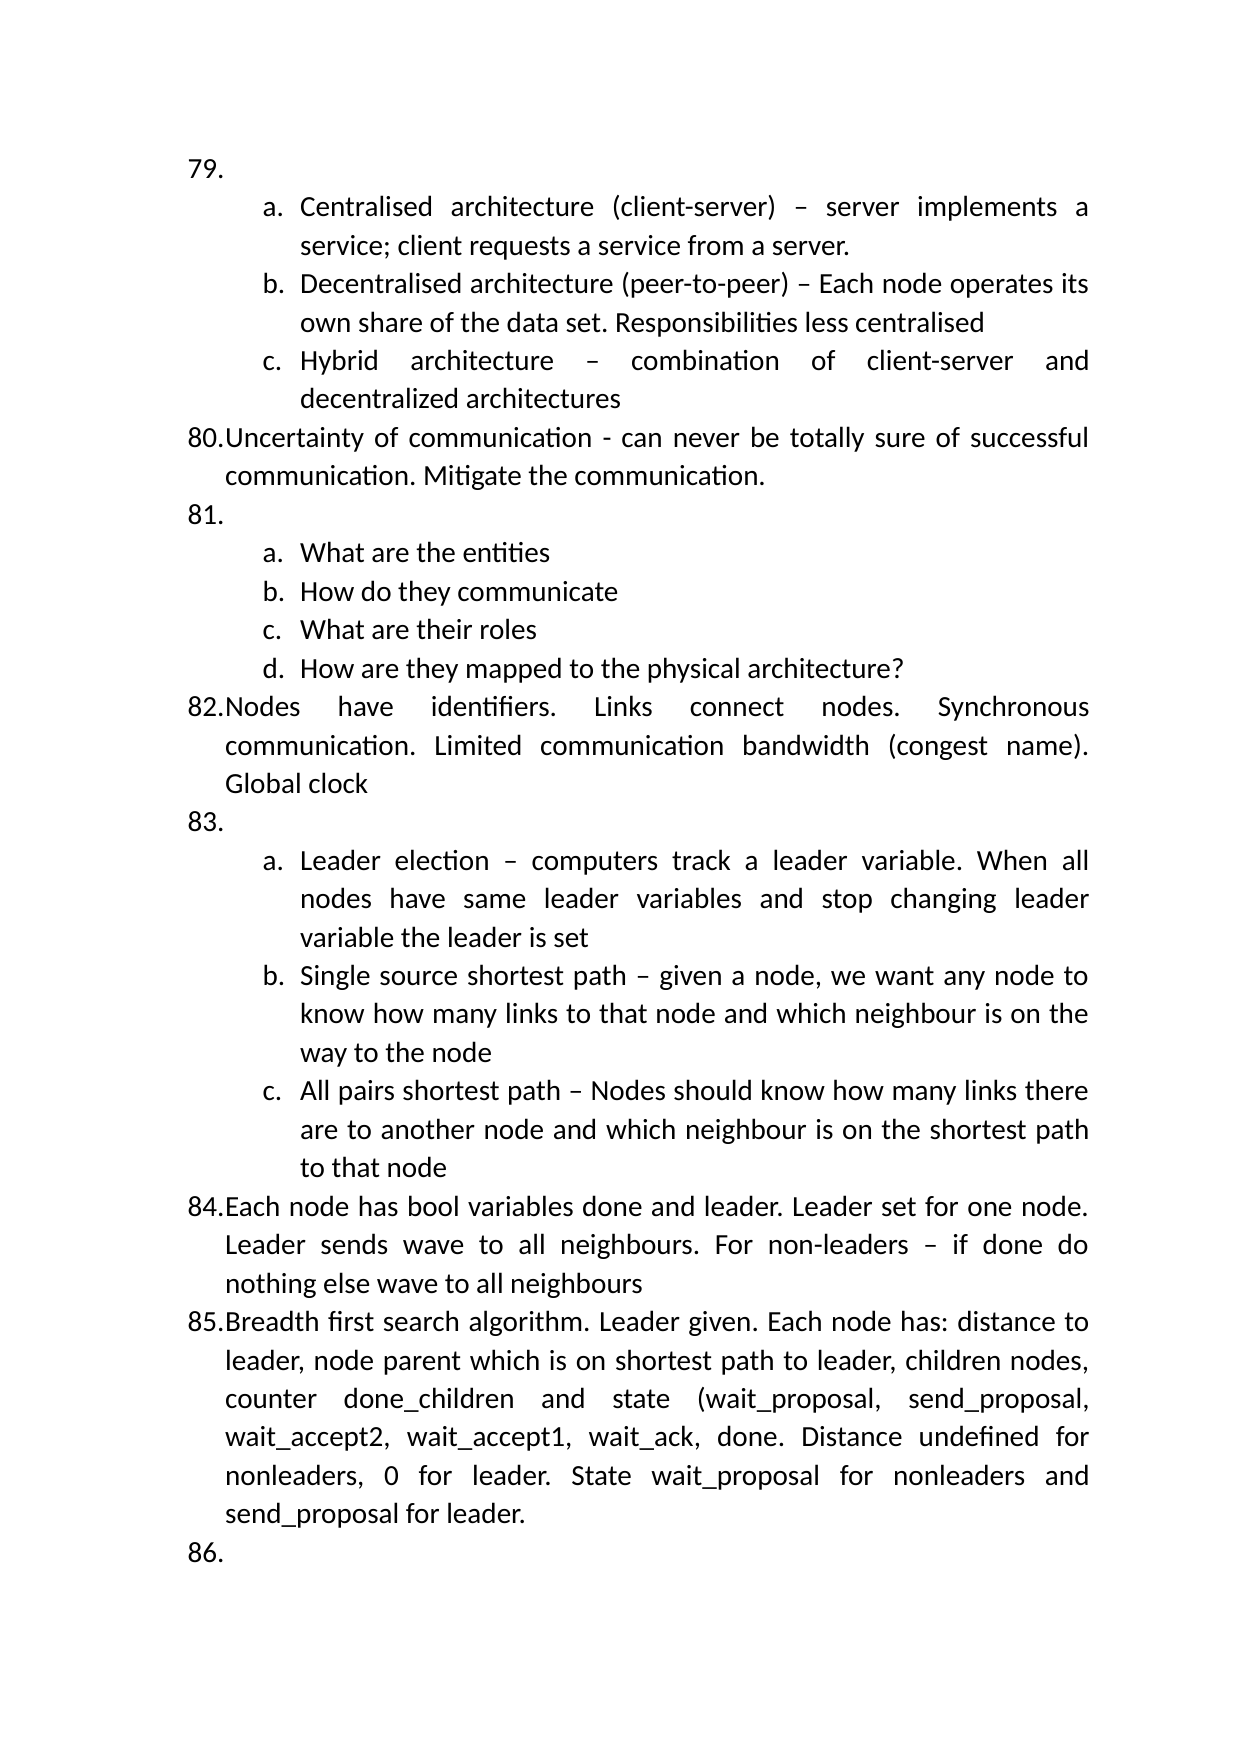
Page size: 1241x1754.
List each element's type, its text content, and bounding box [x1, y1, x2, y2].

list How do they communicate [262, 573, 1090, 608]
list Breadth first search algorithm. Leader given. Each node has: distance to leader, node parent which is on shortest path to leader, children nodes, counter done_children and state (wait_proposal, send_proposal, wait_accept2, wait_accept1, wait_ack, done. Distance undefined for nonleaders, 0 for leader. State wait_proposal for nonleaders and send_proposal for leader. [187, 1303, 1090, 1531]
list All pairs shortest path – Nodes should know how many links there are to another node and which neighbour is on the shortest path to that node [262, 1072, 1090, 1185]
list How are they mapped to the physical architecture? [262, 650, 1090, 685]
list Leader election – computers track a leader variable. When all nodes have same leader variables and stop changing leader variable the leader is set [262, 842, 1090, 954]
list Decentralised architecture (peer-to-peer) – Each node operates its own share of the data set. Responsibilities less centralised [262, 265, 1090, 339]
list Uncertainty of communication - can never be totally sure of successful communication. Mitigate the communication. [187, 419, 1090, 493]
list Single source shortest path – given a node, we want any node to know how many links to that node and which neighbour is on the way to the node [262, 957, 1090, 1070]
list Centralised architecture (client-server) – server implements a service; client requests a service from a server. [262, 188, 1090, 262]
list What are their roles [262, 611, 1090, 647]
list Nodes have identifiers. Links connect nodes. Synchronous communication. Limited communication bandwidth (congest name). Global clock [187, 688, 1090, 801]
list Hybrid architecture – combination of client-server and decentralized architectures [262, 342, 1090, 416]
list Each node has bool variables done and leader. Leader set for one node. Leader sends wave to all neighbours. For non-leaders – if done do nothing else wave to all neighbours [187, 1188, 1090, 1300]
list What are the entities [262, 534, 1090, 570]
